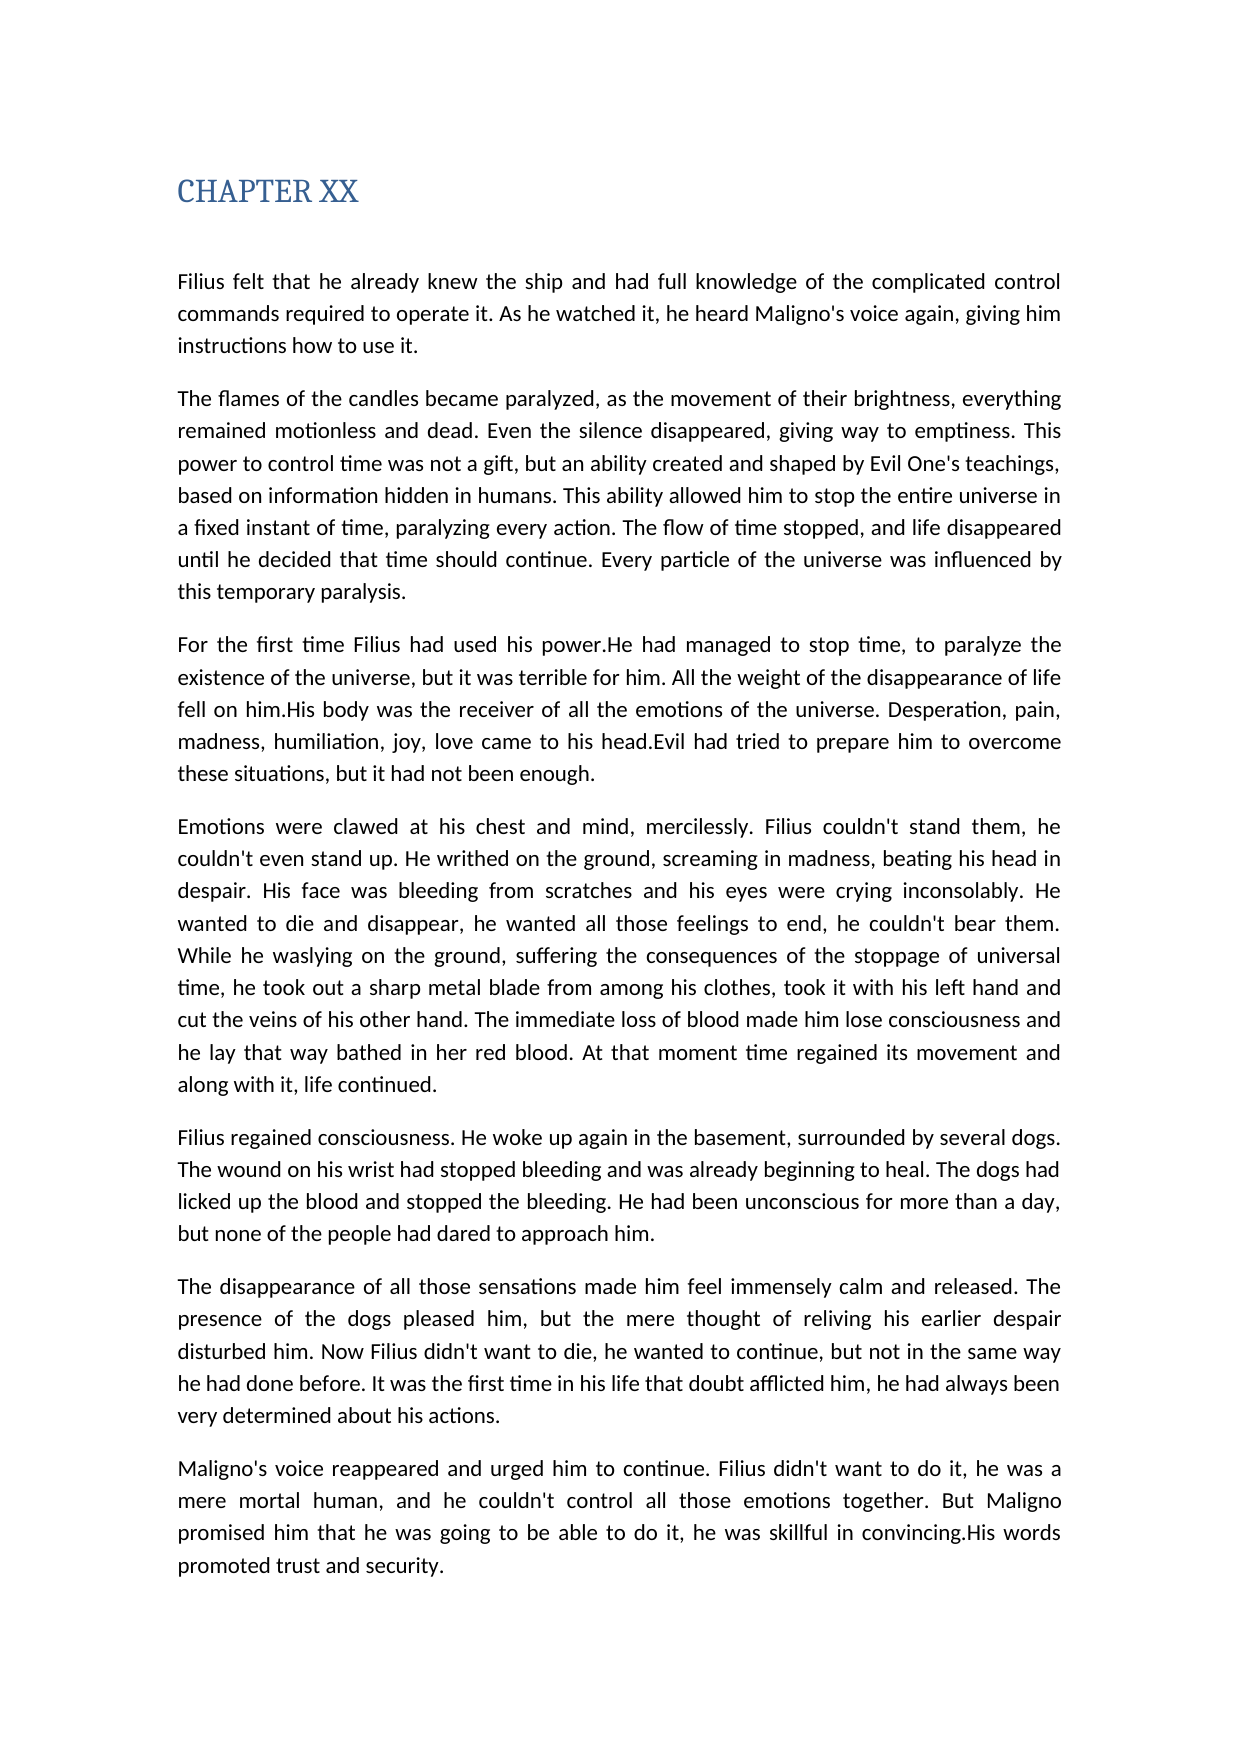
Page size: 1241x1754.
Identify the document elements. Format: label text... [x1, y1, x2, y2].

text Emotions were clawed at his chest and mind, mercilessly. Filius couldn't stand them, he couldn't even stand up. He writhed on the ground, screaming in madness, beating his head in despair. His face was bleeding from scratches and his eyes were crying inconsolably. He wanted to die and disappear, he wanted all those feelings to end, he couldn't bear them. While he waslying on the ground, suffering the consequences of the stoppage of universal time, he took out a sharp metal blade from among his clothes, took it with his left hand and cut the veins of his other hand. The immediate loss of blood made him lose consciousness and he lay that way bathed in her red blood. At that moment time regained its movement and along with it, life continued. [177, 812, 1063, 1098]
text The flames of the candles became paralyzed, as the movement of their brightness, everything remained motionless and dead. Even the silence disappeared, giving way to emptiness. This power to control time was not a gift, but an ability created and shaped by Evil One's teachings, based on information hidden in humans. This ability allowed him to stop the entire universe in a fixed instant of time, paralyzing every action. The flow of time stopped, and life disappeared until he decided that time should continue. Every particle of the universe was influenced by this temporary paralysis. [177, 384, 1063, 606]
text The disappearance of all those sensations made him feel immensely calm and released. The presence of the dogs pleased him, but the mere thought of reliving his earlier despair disturbed him. Now Filius didn't want to die, he wanted to continue, but not in the same way he had done before. It was the first time in his life that doubt afflicted him, he had always been very determined about his actions. [177, 1272, 1063, 1429]
text Filius felt that he already knew the ship and had full knowledge of the complicated control commands required to operate it. As he watched it, he heard Maligno's voice again, giving him instructions how to use it. [177, 267, 1063, 359]
text Maligno's voice reappeared and urged him to continue. Filius didn't want to do it, he was a mere mortal human, and he couldn't control all those emotions together. But Maligno promised him that he was going to be able to do it, he was skillful in convincing.His words promoted trust and security. [177, 1454, 1063, 1579]
subtitle CHAPTER XX [177, 173, 1063, 211]
text For the first time Filius had used his power.He had managed to stop time, to paralyze the existence of the universe, but it was terrible for him. All the weight of the disappearance of life fell on him.His body was the receiver of all the emotions of the universe. Desperation, pain, madness, humiliation, joy, love came to his head.Evil had tried to prepare him to overcome these situations, but it had not been enough. [177, 631, 1063, 787]
text Filius regained consciousness. He woke up again in the basement, surrounded by several dogs. The wound on his wrist had stopped bleeding and was already beginning to heal. The dogs had licked up the blood and stopped the bleeding. He had been unconscious for more than a day, but none of the people had dared to approach him. [177, 1123, 1063, 1247]
